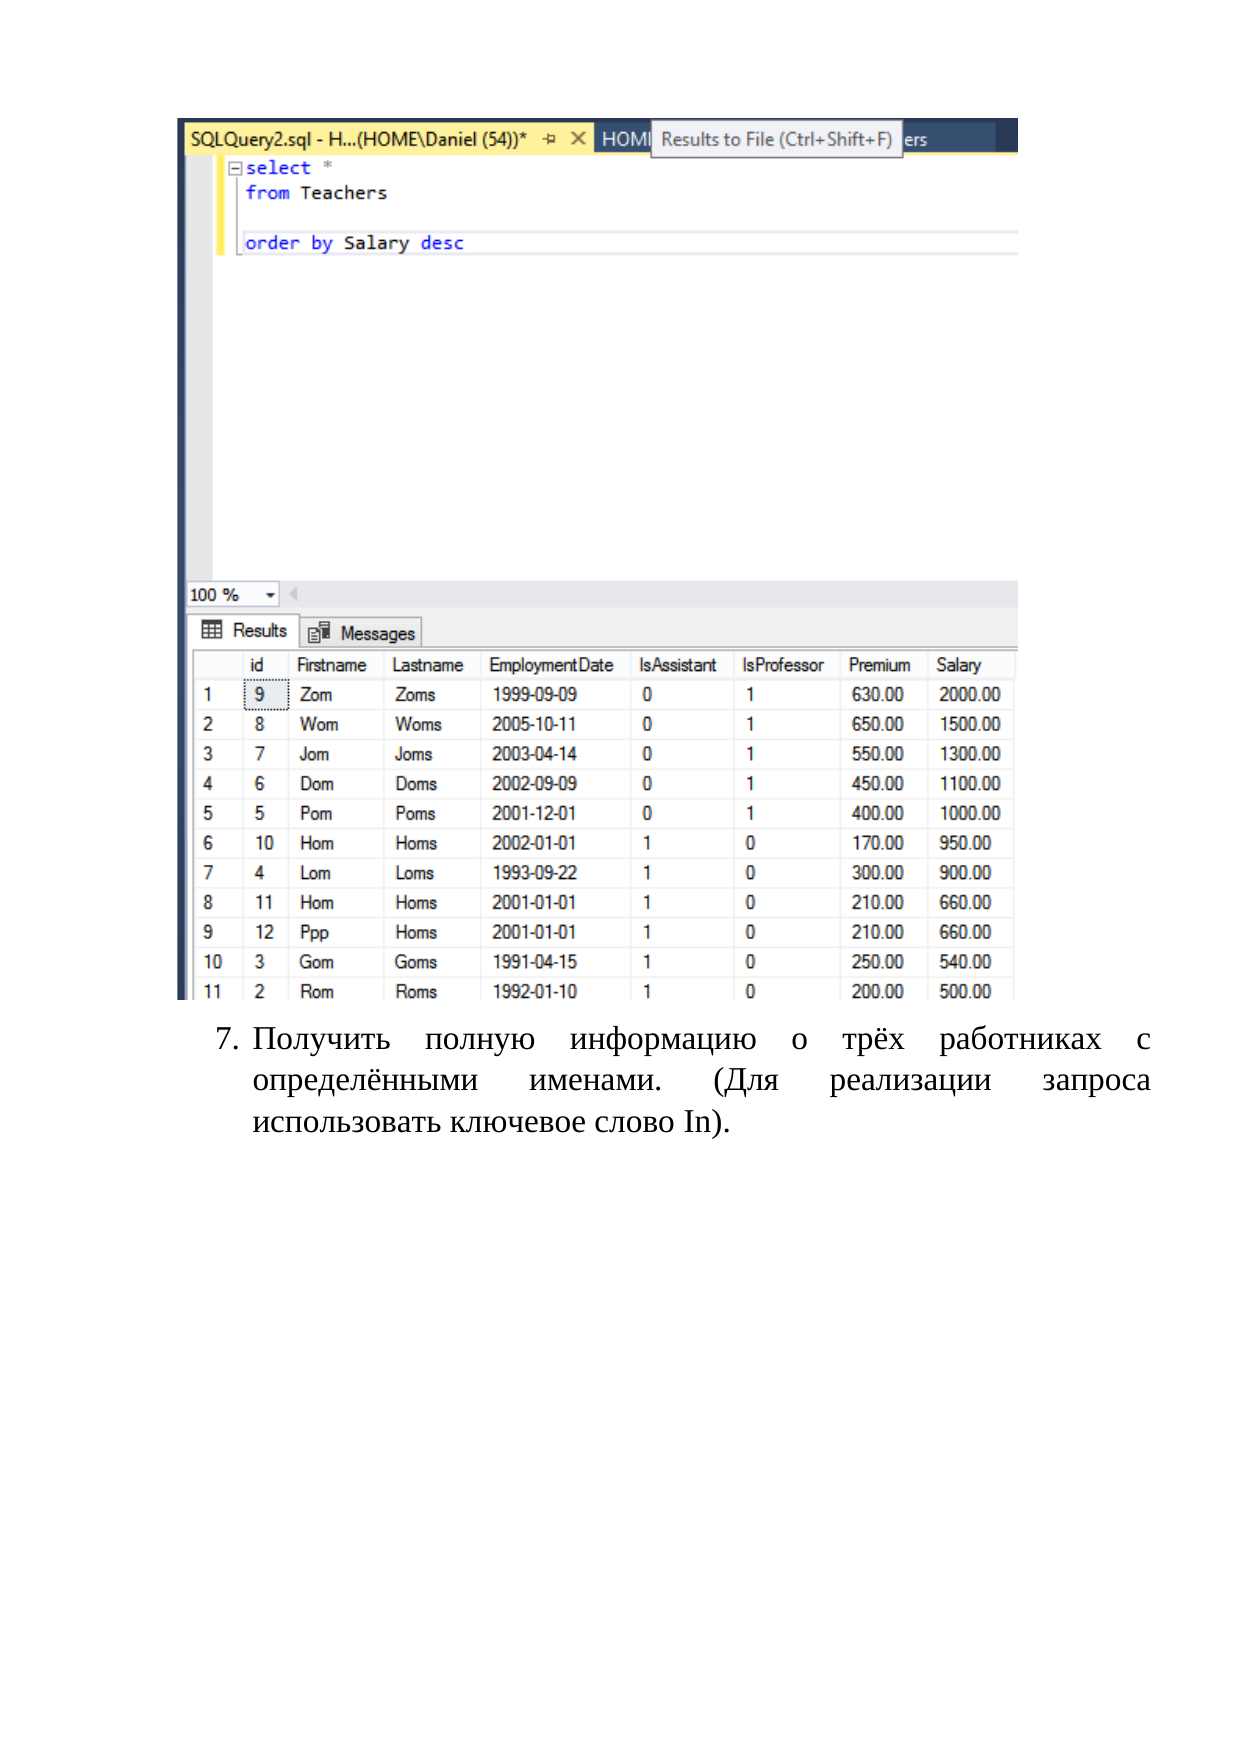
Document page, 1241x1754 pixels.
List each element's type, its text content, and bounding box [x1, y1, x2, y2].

picture [177, 118, 1018, 1000]
list Получить полную информацию о трёх работниках с определёнными именами. (Для реализации запроса использовать ключевое слово In). [215, 1018, 1152, 1139]
